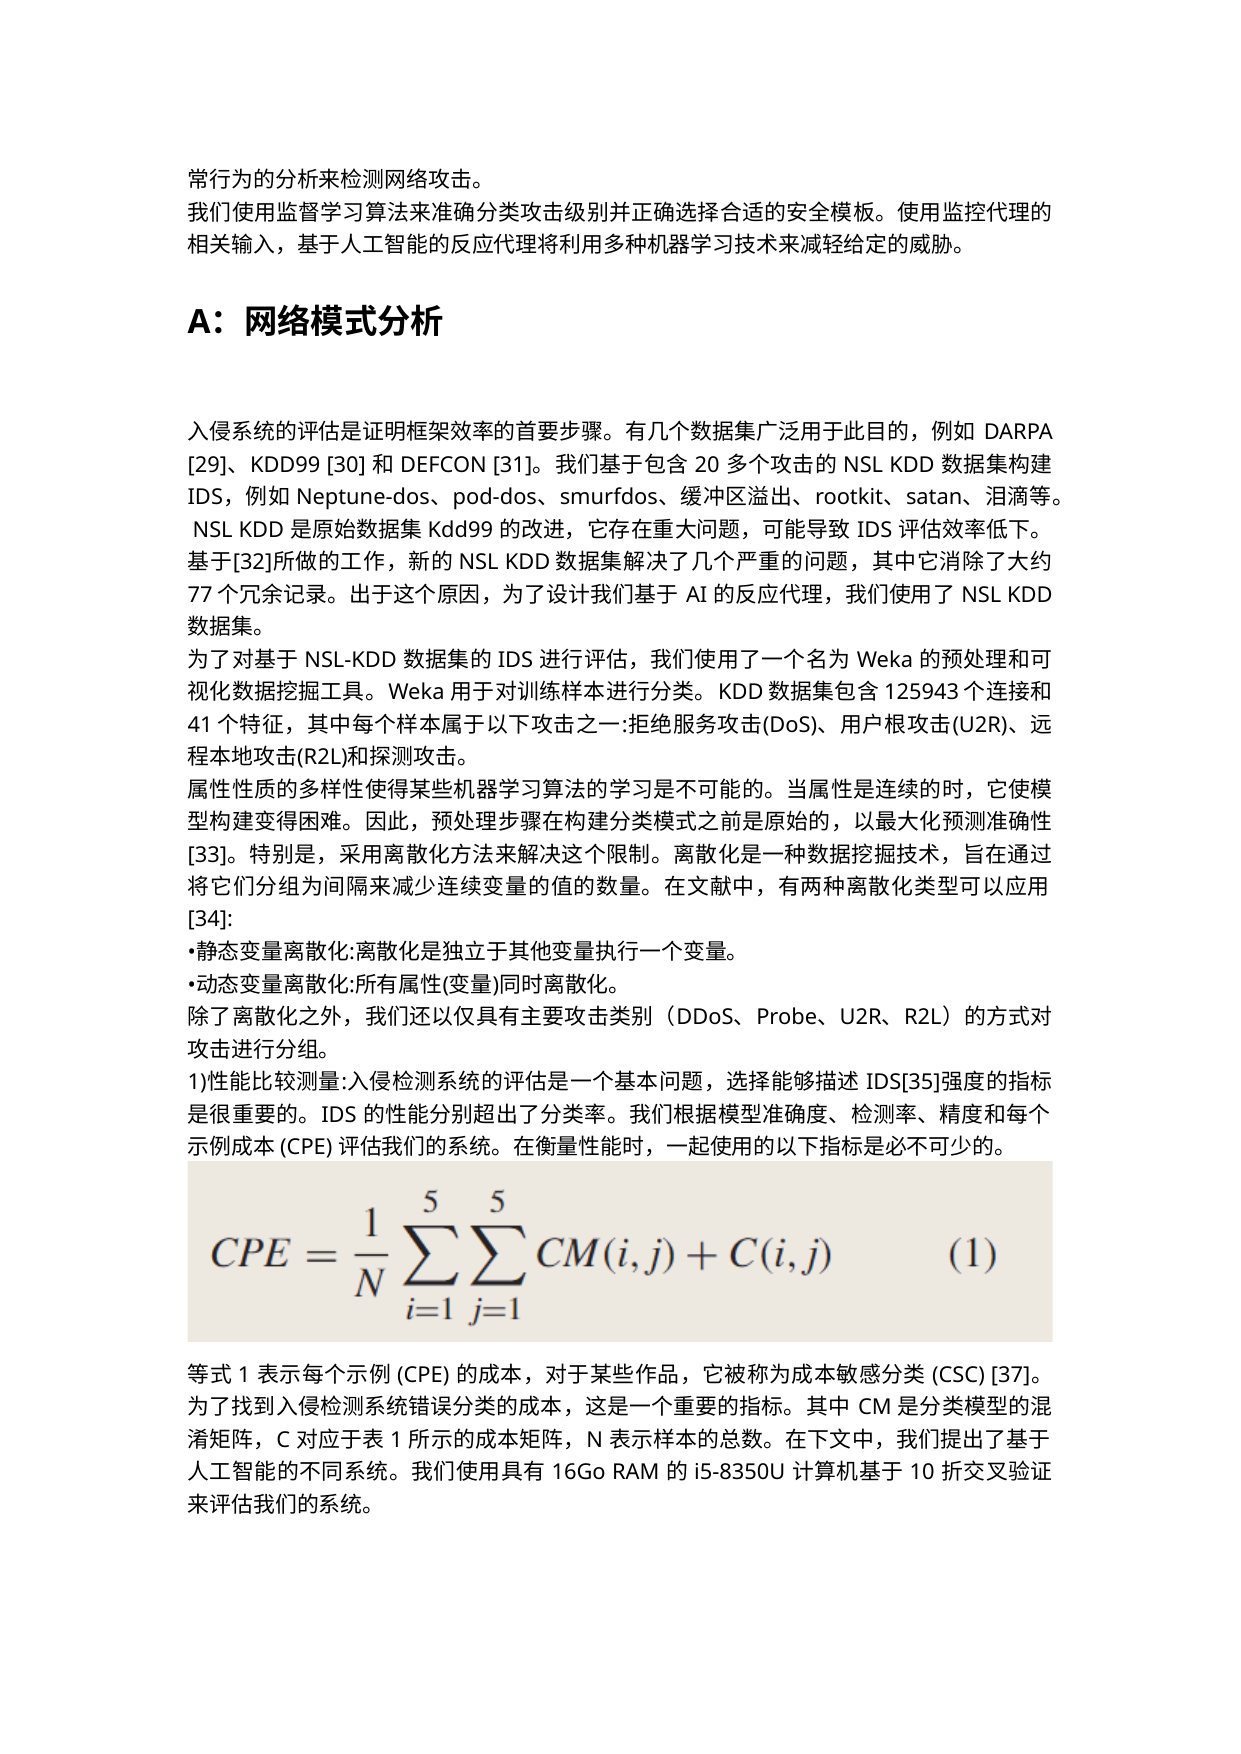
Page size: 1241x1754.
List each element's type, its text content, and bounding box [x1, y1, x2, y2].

text 除了离散化之外，我们还以仅具有主要攻击类别（DDoS、Probe、U2R、R2L）的方式对攻击进行分组。 [187, 999, 1053, 1064]
text 我们使用监督学习算法来准确分类攻击级别并正确选择合适的安全模板。使用监控代理的相关输入，基于人工智能的反应代理将利用多种机器学习技术来减轻给定的威胁。 [187, 194, 1053, 259]
text 等式 1 表示每个示例 (CPE) 的成本，对于某些作品，它被称为成本敏感分类 (CSC) [37]。为了找到入侵检测系统错误分类的成本，这是一个重要的指标。其中 CM 是分类模型的混淆矩阵，C 对应于表 1 所示的成本矩阵，N 表示样本的总数。在下文中，我们提出了基于人工智能的不同系统。我们使用具有 16Go RAM 的 i5-8350U 计算机基于 10 折交叉验证来评估我们的系统。 [187, 1356, 1053, 1519]
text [187, 162, 1053, 194]
text 为了对基于 NSL-KDD 数据集的 IDS 进行评估，我们使用了一个名为 Weka 的预处理和可视化数据挖掘工具。Weka 用于对训练样本进行分类。KDD数据集包含125943个连接和41个特征，其中每个样本属于以下攻击之一:拒绝服务攻击(DoS)、用户根攻击(U2R)、远程本地攻击(R2L)和探测攻击。 [187, 641, 1053, 771]
text •动态变量离散化:所有属性(变量)同时离散化。 [187, 966, 1053, 999]
text 属性性质的多样性使得某些机器学习算法的学习是不可能的。当属性是连续的时，它使模型构建变得困难。因此，预处理步骤在构建分类模式之前是原始的，以最大化预测准确性 [33]。特别是，采用离散化方法来解决这个限制。离散化是一种数据挖掘技术，旨在通过将它们分组为间隔来减少连续变量的值的数量。在文献中，有两种离散化类型可以应用[34]: [187, 771, 1053, 934]
subtitle A：网络模式分析 [187, 287, 1053, 352]
text 1)性能比较测量:入侵检测系统的评估是一个基本问题，选择能够描述IDS[35]强度的指标是很重要的。IDS 的性能分别超出了分类率。我们根据模型准确度、检测率、精度和每个示例成本 (CPE) 评估我们的系统。在衡量性能时，一起使用的以下指标是必不可少的。 [187, 1064, 1053, 1161]
text 入侵系统的评估是证明框架效率的首要步骤。有几个数据集广泛用于此目的，例如 DARPA [29]、KDD99 [30] 和 DEFCON [31]。我们基于包含 20 多个攻击的 NSL KDD 数据集构建 IDS，例如 Neptune-dos、pod-dos、smurfdos、缓冲区溢出、rootkit、satan、泪滴等。 NSL KDD 是原始数据集 Kdd99 的改进，它存在重大问题，可能导致 IDS 评估效率低下。基于[32]所做的工作，新的NSL KDD数据集解决了几个严重的问题，其中它消除了大约77个冗余记录。出于这个原因，为了设计我们基于 AI 的反应代理，我们使用了 NSL KDD 数据集。 [187, 414, 1053, 641]
picture [187, 1161, 1053, 1342]
text •静态变量离散化:离散化是独立于其他变量执行一个变量。 [187, 934, 1053, 966]
